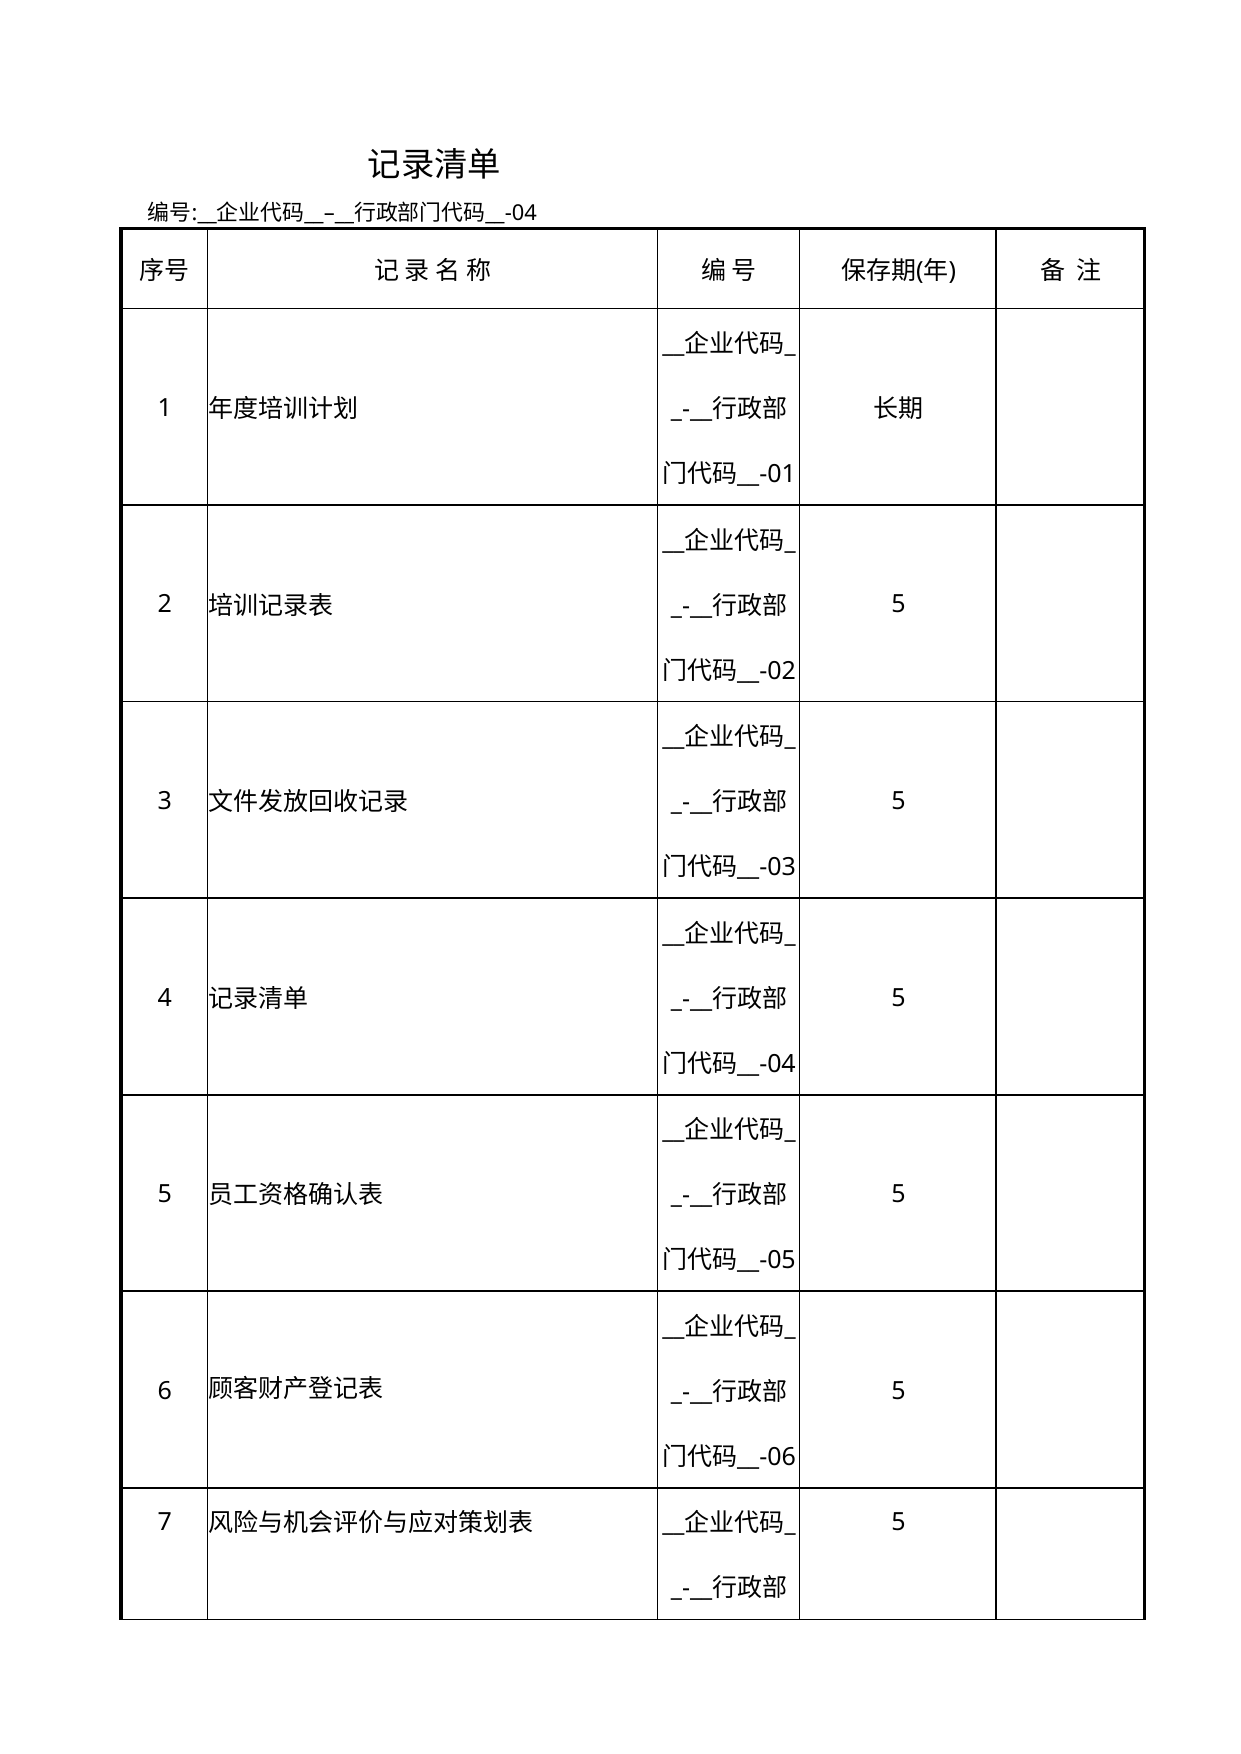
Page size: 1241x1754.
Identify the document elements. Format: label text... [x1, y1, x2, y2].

table_cell 5 [800, 1096, 995, 1290]
table_cell 5 [800, 506, 995, 701]
table_cell [997, 702, 1143, 897]
table_cell __企业代码__-__行政部门代码__-02 [658, 506, 799, 701]
text 记录清单 [148, 129, 1125, 194]
table_cell 5 [123, 1096, 207, 1290]
table_header 备 注 [997, 230, 1143, 308]
table_cell 2 [123, 506, 207, 701]
table_cell 顾客财产登记表 [208, 1292, 657, 1487]
table_cell [997, 1096, 1143, 1290]
table_header 保存期(年) [800, 230, 995, 308]
table_cell __企业代码__-__行政部门代码__-01 [658, 309, 799, 504]
table_cell [997, 506, 1143, 701]
table_header 编 号 [658, 230, 799, 308]
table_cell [658, 1489, 799, 1618]
table_cell __企业代码__-__行政部门代码__-06 [658, 1292, 799, 1487]
table_header 序号 [123, 230, 207, 308]
table_cell 4 [123, 899, 207, 1094]
table_cell 文件发放回收记录 [208, 702, 657, 897]
table_cell 记录清单 [208, 899, 657, 1094]
table_cell 年度培训计划 [208, 309, 657, 504]
table_cell __企业代码__-__行政部门代码__-04 [658, 899, 799, 1094]
table_cell __企业代码__-__行政部门代码__-05 [658, 1096, 799, 1290]
text 编号:__企业代码__–__行政部门代码__-04 [148, 194, 1125, 227]
table_cell 5 [800, 1489, 995, 1618]
table_cell 5 [800, 1292, 995, 1487]
table_cell 1 [123, 309, 207, 504]
table_header 记 录 名 称 [208, 230, 657, 308]
table_cell 5 [800, 899, 995, 1094]
table_cell [997, 899, 1143, 1094]
table_cell 7 [123, 1489, 207, 1618]
table_cell 风险与机会评价与应对策划表 [208, 1489, 657, 1618]
table_cell 培训记录表 [208, 506, 657, 701]
table_cell [997, 309, 1143, 504]
table_cell 长期 [800, 309, 995, 504]
table_cell 5 [800, 702, 995, 897]
table_cell 3 [123, 702, 207, 897]
table_cell [997, 1292, 1143, 1487]
table_cell [997, 1489, 1143, 1618]
table_cell 6 [123, 1292, 207, 1487]
table_cell 员工资格确认表 [208, 1096, 657, 1290]
table_cell __企业代码__-__行政部门代码__-03 [658, 702, 799, 897]
